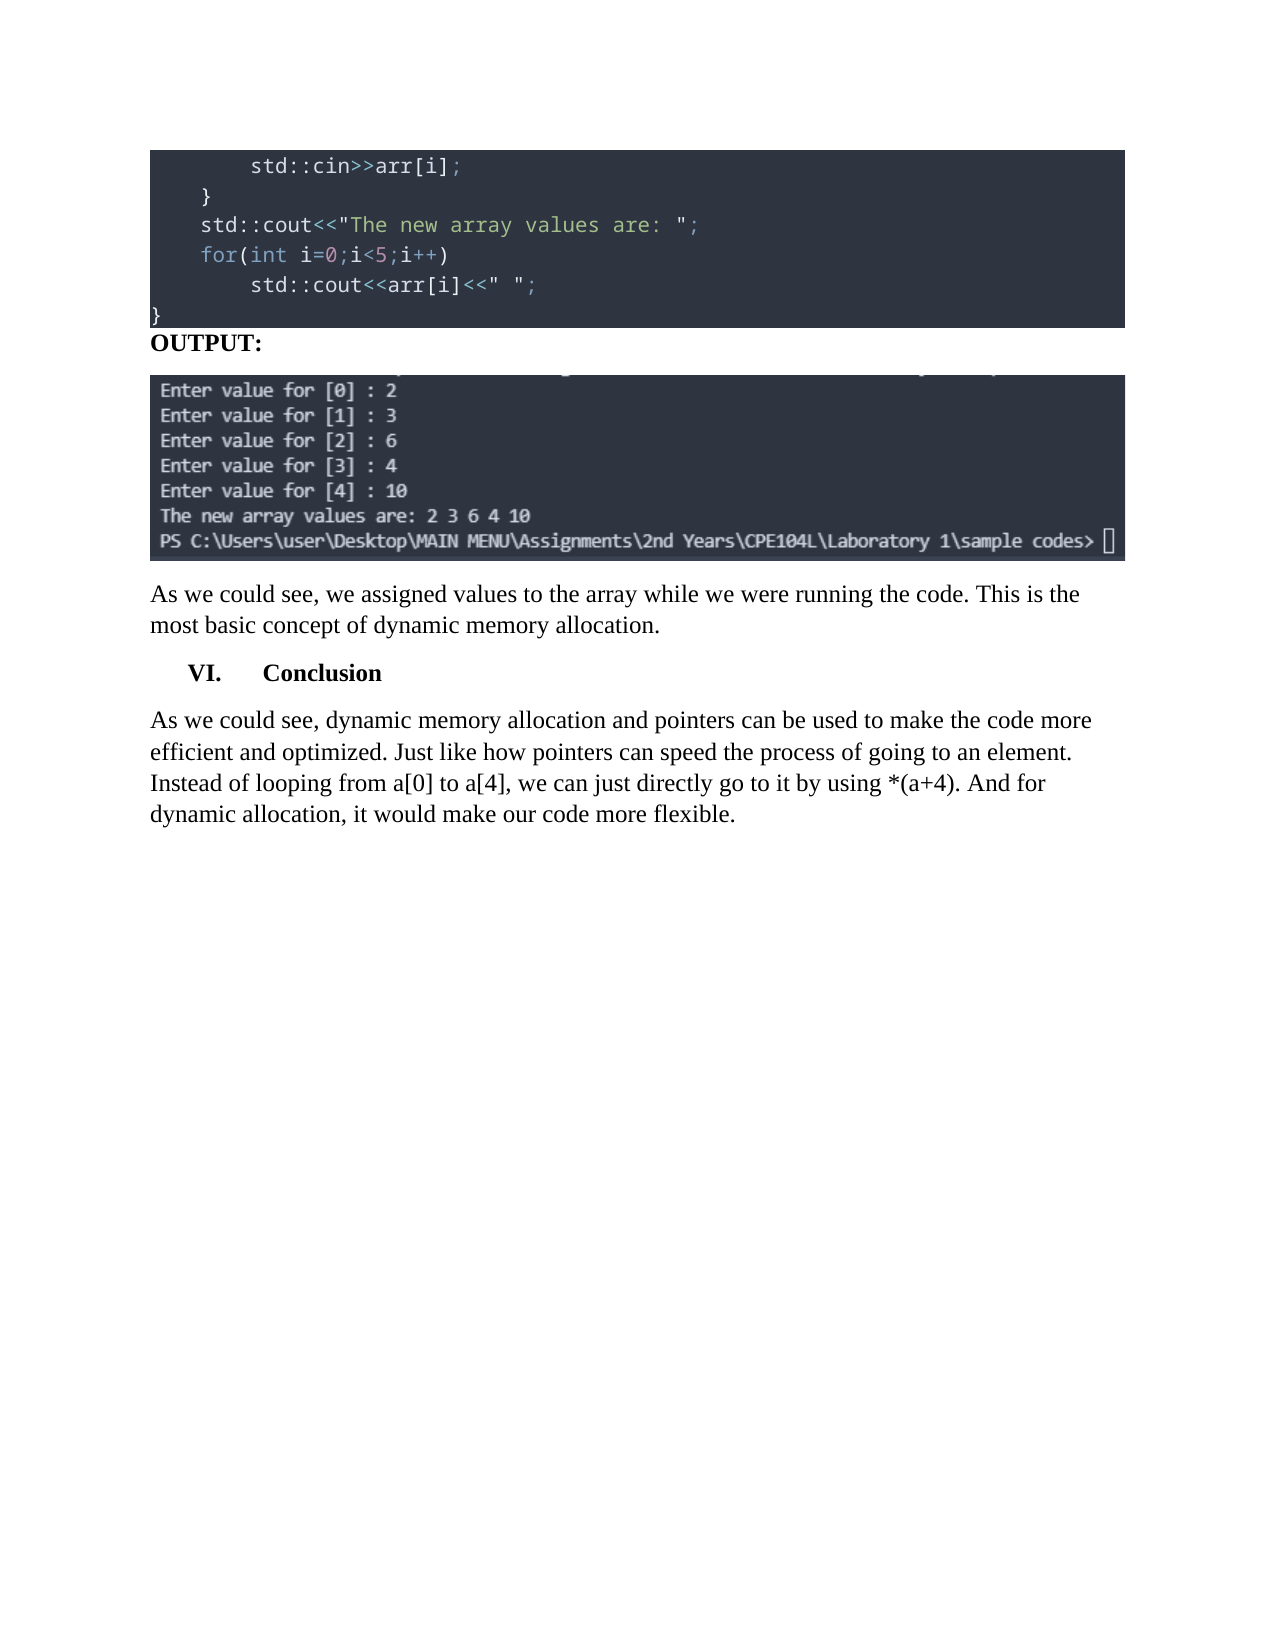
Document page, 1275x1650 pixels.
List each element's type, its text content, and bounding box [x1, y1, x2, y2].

picture [150, 375, 1125, 561]
text for(int i=0;i<5;i++) [150, 239, 1125, 269]
text } [150, 298, 1125, 328]
list Conclusion [187, 658, 1125, 687]
text As we could see, dynamic memory allocation and pointers can be used to make the code more efficient and optimized. Just like how pointers can speed the process of going to an element. Instead of looping from a[0] to a[4], we can just directly go to it by using *(a+4). And for dynamic allocation, it would make our code more flexible. [150, 706, 1125, 827]
text std::cin>>arr[i]; [150, 150, 1125, 180]
text std::cout<<"The new array values are: "; [150, 209, 1125, 239]
text OUTPUT: [150, 328, 1125, 357]
text As we could see, we assigned values to the array while we were running the code. This is the most basic concept of dynamic memory allocation. [150, 579, 1125, 639]
text std::cout<<arr[i]<<" "; [150, 269, 1125, 298]
text } [150, 180, 1125, 209]
